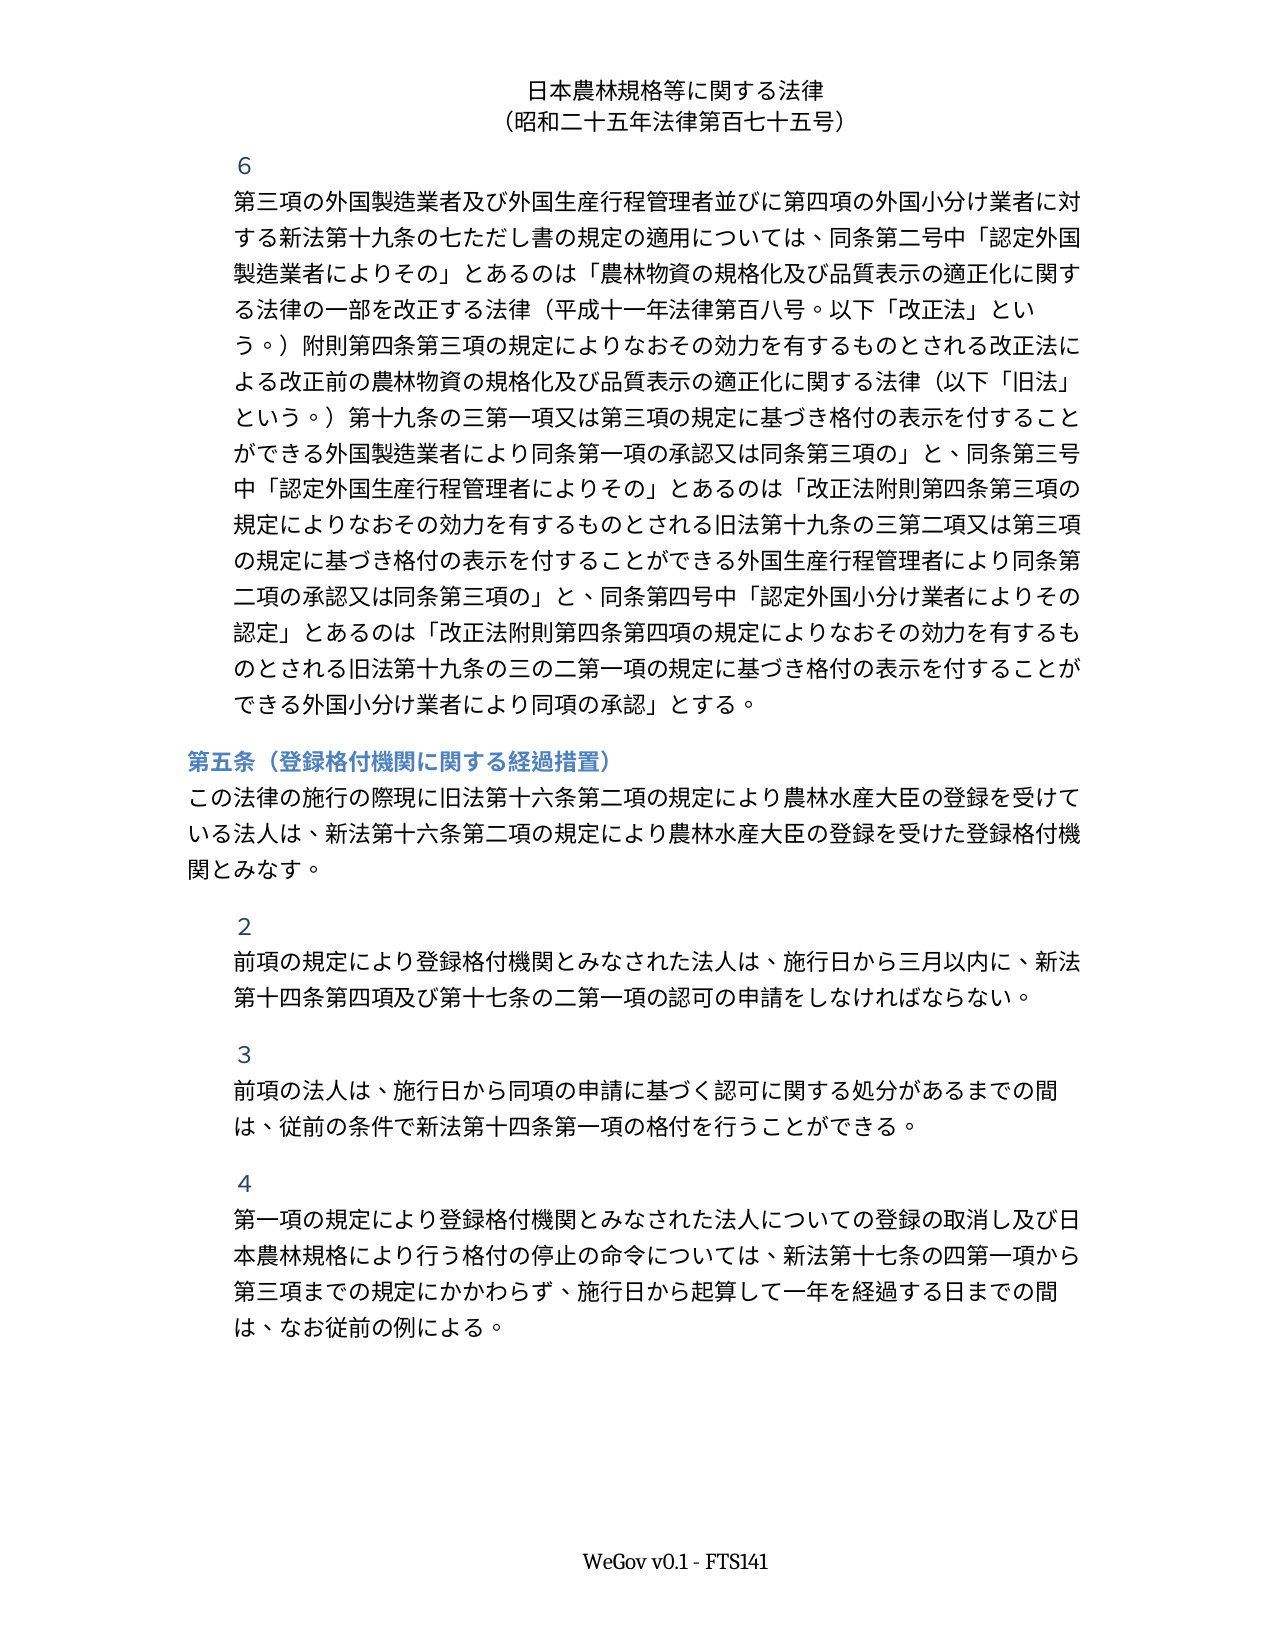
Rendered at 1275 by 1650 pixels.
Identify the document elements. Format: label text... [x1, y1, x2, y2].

subtitle ２ [233, 910, 1087, 942]
text 前項の法人は、施行日から同項の申請に基づく認可に関する処分があるまでの間は、従前の条件で新法第十四条第一項の格付を行うことができる。 [233, 1075, 1087, 1142]
text 第三項の外国製造業者及び外国生産行程管理者並びに第四項の外国小分け業者に対する新法第十九条の七ただし書の規定の適用については、同条第二号中「認定外国製造業者によりその」とあるのは「農林物資の規格化及び品質表示の適正化に関する法律の一部を改正する法律（平成十一年法律第百八号。以下「改正法」という。）附則第四条第三項の規定によりなおその効力を有するものとされる改正法による改正前の農林物資の規格化及び品質表示の適正化に関する法律（以下「旧法」という。）第十九条の三第一項又は第三項の規定に基づき格付の表示を付することができる外国製造業者により同条第一項の承認又は同条第三項の」と、同条第三号中「認定外国生産行程管理者によりその」とあるのは「改正法附則第四条第三項の規定によりなおその効力を有するものとされる旧法第十九条の三第二項又は第三項の規定に基づき格付の表示を付することができる外国生産行程管理者により同条第二項の承認又は同条第三項の」と、同条第四号中「認定外国小分け業者によりその認定」とあるのは「改正法附則第四条第四項の規定によりなおその効力を有するものとされる旧法第十九条の三の二第一項の規定に基づき格付の表示を付することができる外国小分け業者により同項の承認」とする。 [233, 186, 1087, 720]
subtitle ３ [233, 1039, 1087, 1070]
text 第一項の規定により登録格付機関とみなされた法人についての登録の取消し及び日本農林規格により行う格付の停止の命令については、新法第十七条の四第一項から第三項までの規定にかかわらず、施行日から起算して一年を経過する日までの間は、なお従前の例による。 [233, 1204, 1087, 1343]
subtitle ４ [233, 1168, 1087, 1199]
subtitle 第五条（登録格付機関に関する経過措置） [187, 746, 1087, 777]
subtitle ６ [233, 150, 1087, 181]
text この法律の施行の際現に旧法第十六条第二項の規定により農林水産大臣の登録を受けている法人は、新法第十六条第二項の規定により農林水産大臣の登録を受けた登録格付機関とみなす。 [187, 782, 1087, 885]
text 前項の規定により登録格付機関とみなされた法人は、施行日から三月以内に、新法第十四条第四項及び第十七条の二第一項の認可の申請をしなければならない。 [233, 946, 1087, 1013]
